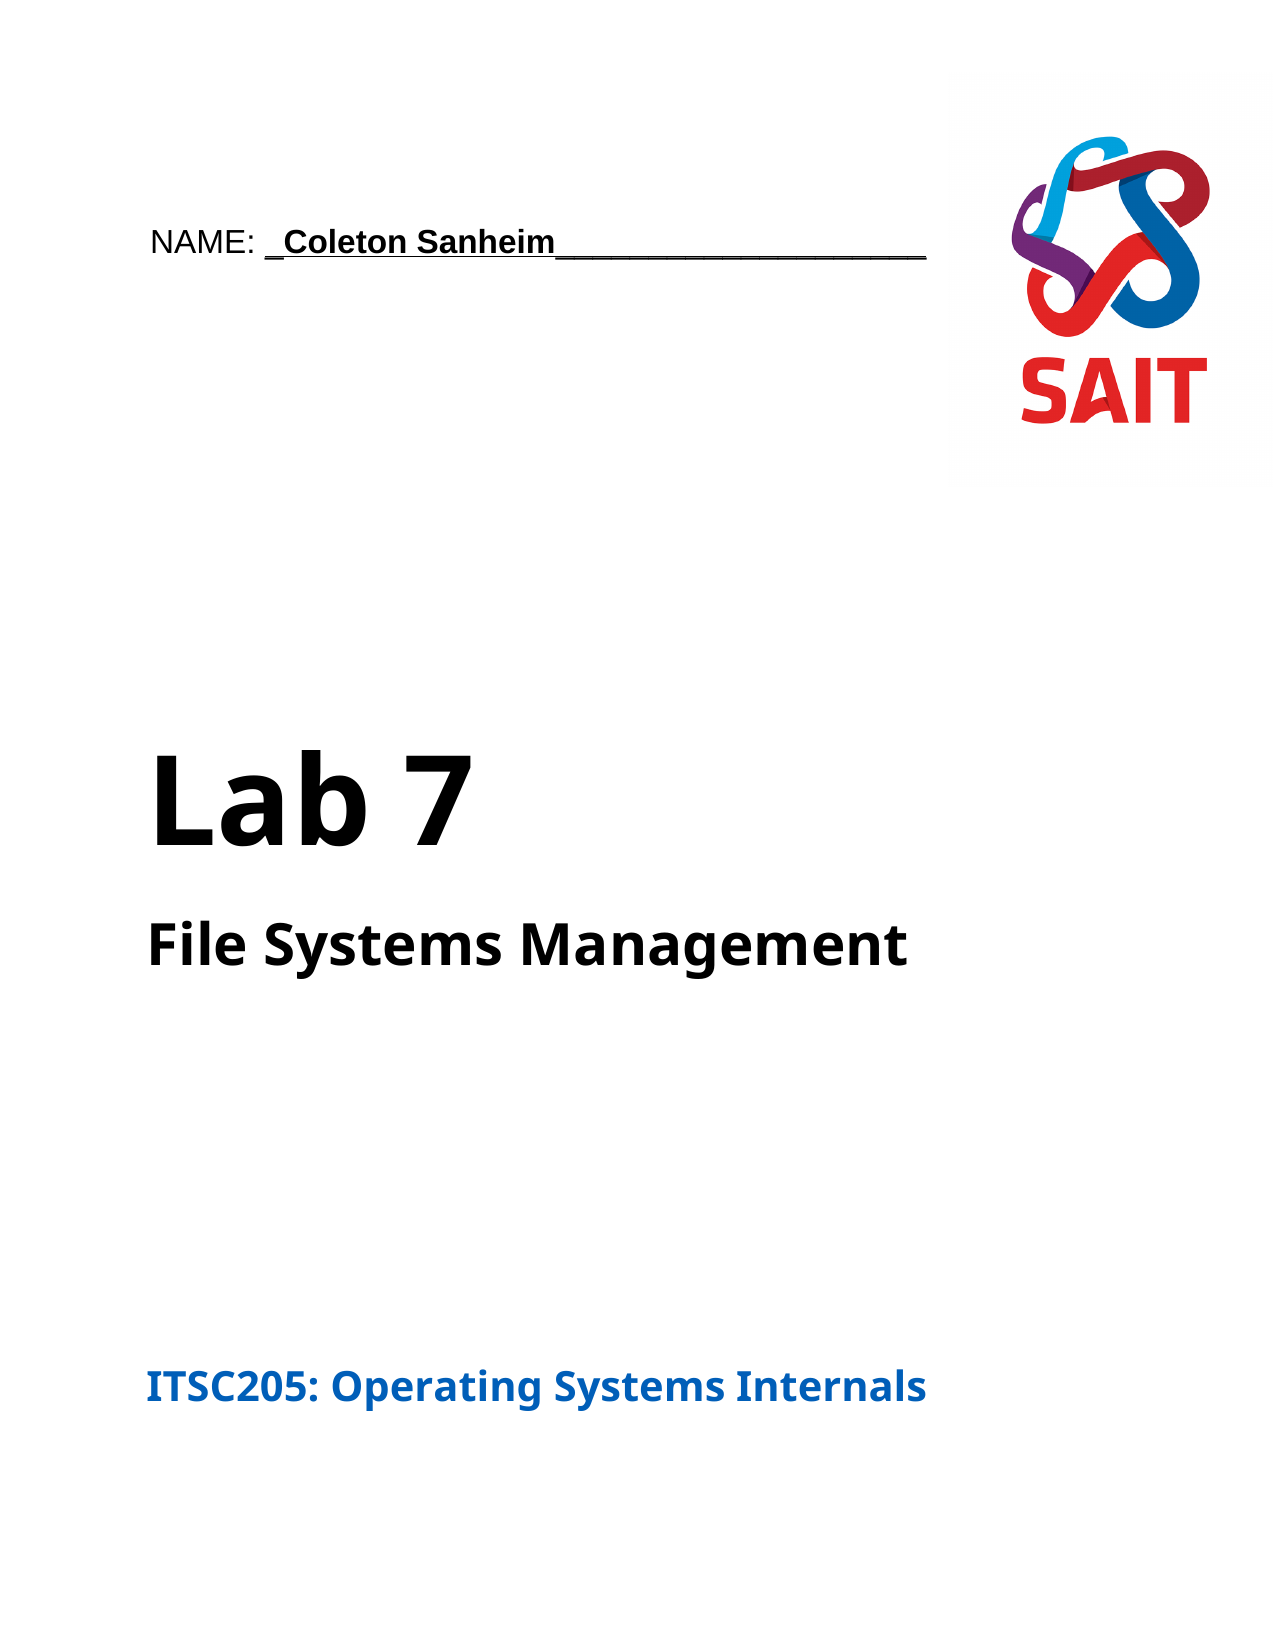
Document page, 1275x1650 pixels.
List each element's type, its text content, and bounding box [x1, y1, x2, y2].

text NAME: _Coleton Sanheim____________________ [150, 222, 1245, 261]
picture [947, 72, 1274, 487]
